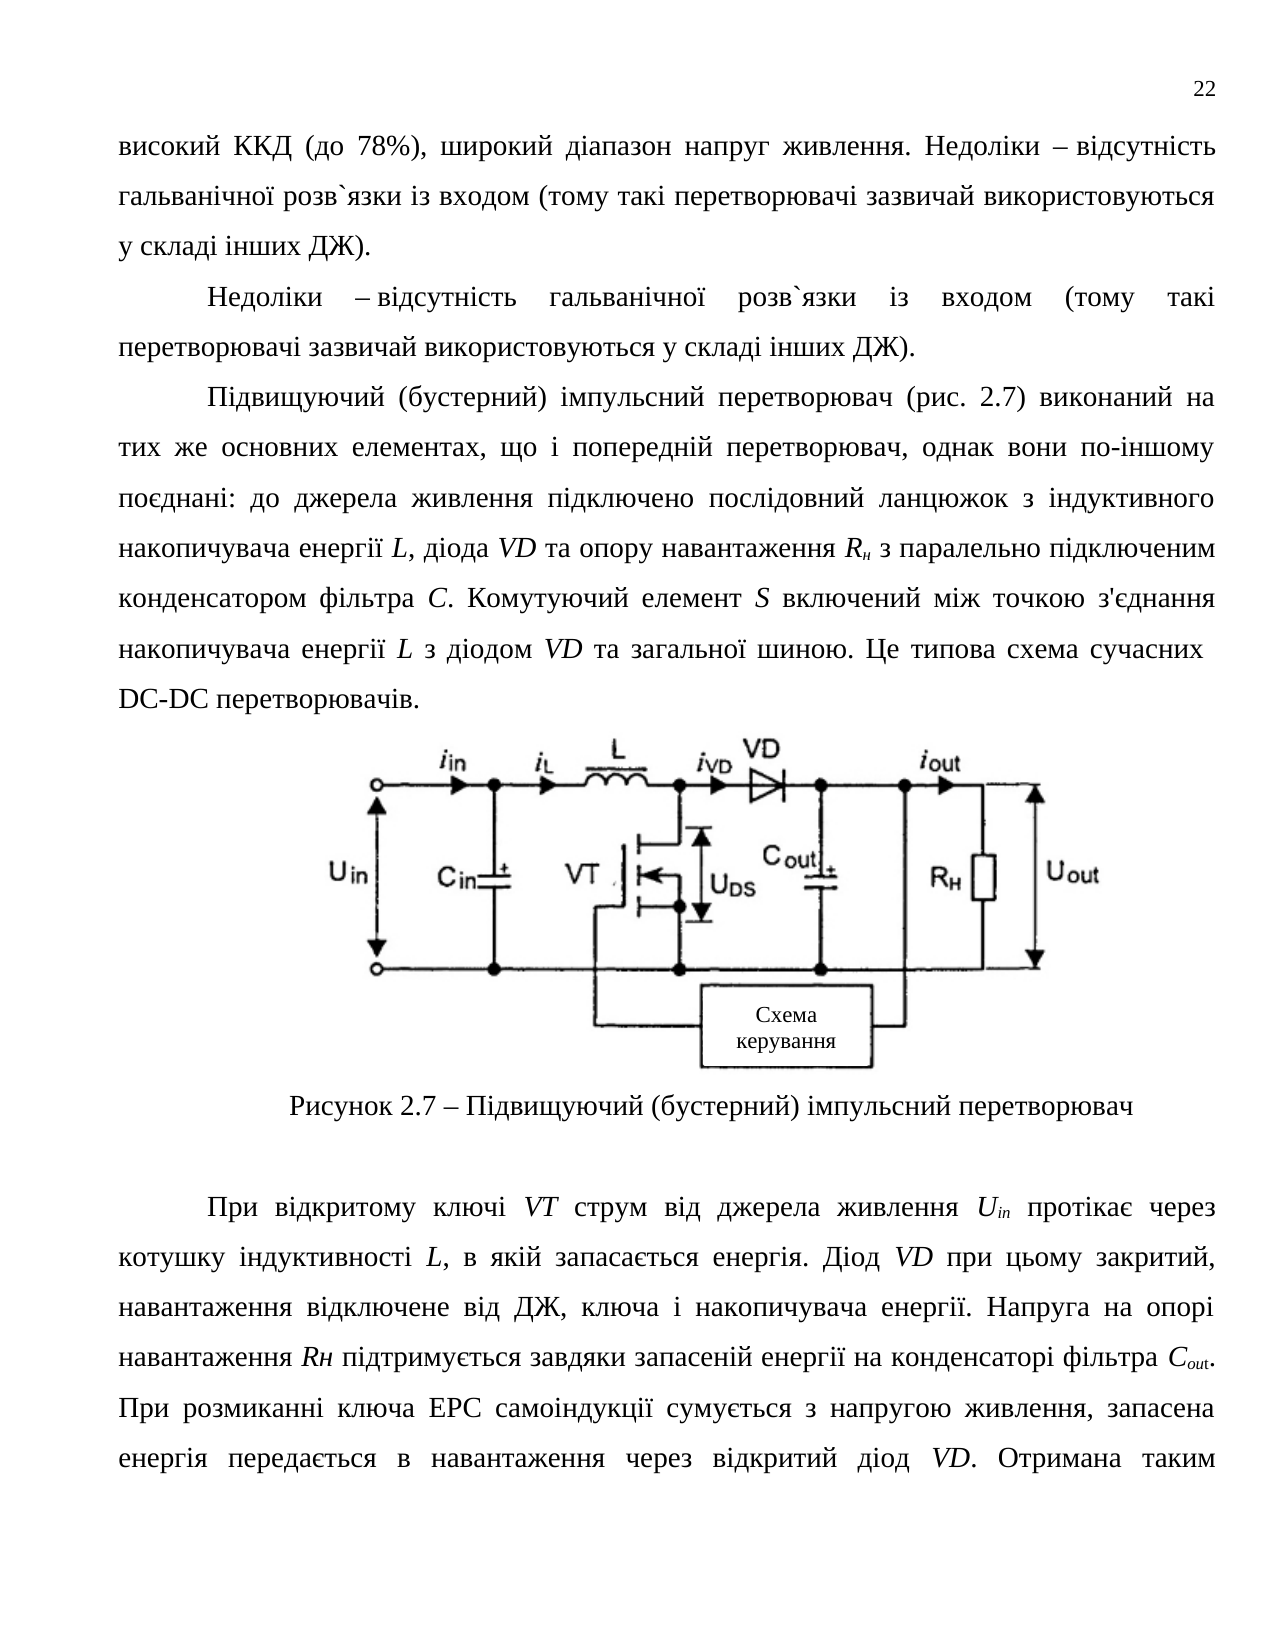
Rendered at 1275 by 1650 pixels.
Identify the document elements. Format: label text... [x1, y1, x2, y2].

text Рисунок 2.7 – Підвищуючий (бустерний) імпульсний перетворювач [118, 1088, 1216, 1122]
picture [324, 731, 1105, 1075]
text Підвищуючий (бустерний) імпульсний перетворювач (рис. 2.7) виконаний на тих же основних елементах, що і попередній перетворювач, однак вони по-іншому поєднані: до джерела живлення підключено послідовний ланцюжок з індуктивного накопичувача енергії L, діода VD та опору навантаження Rн з паралельно підключеним конденсатором фільтра С. Комутуючий елемент S включений між точкою з'єднання накопичувача енергії L з діодом VD та загальної шиною. Це типова схема сучасних DC-DC перетворювачів. [118, 379, 1216, 715]
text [118, 128, 1216, 262]
text Недоліки – відсутність гальванічної розв`язки із входом (тому такі перетворювачі зазвичай використовуються у складі інших ДЖ). [118, 279, 1216, 362]
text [118, 1189, 1216, 1474]
